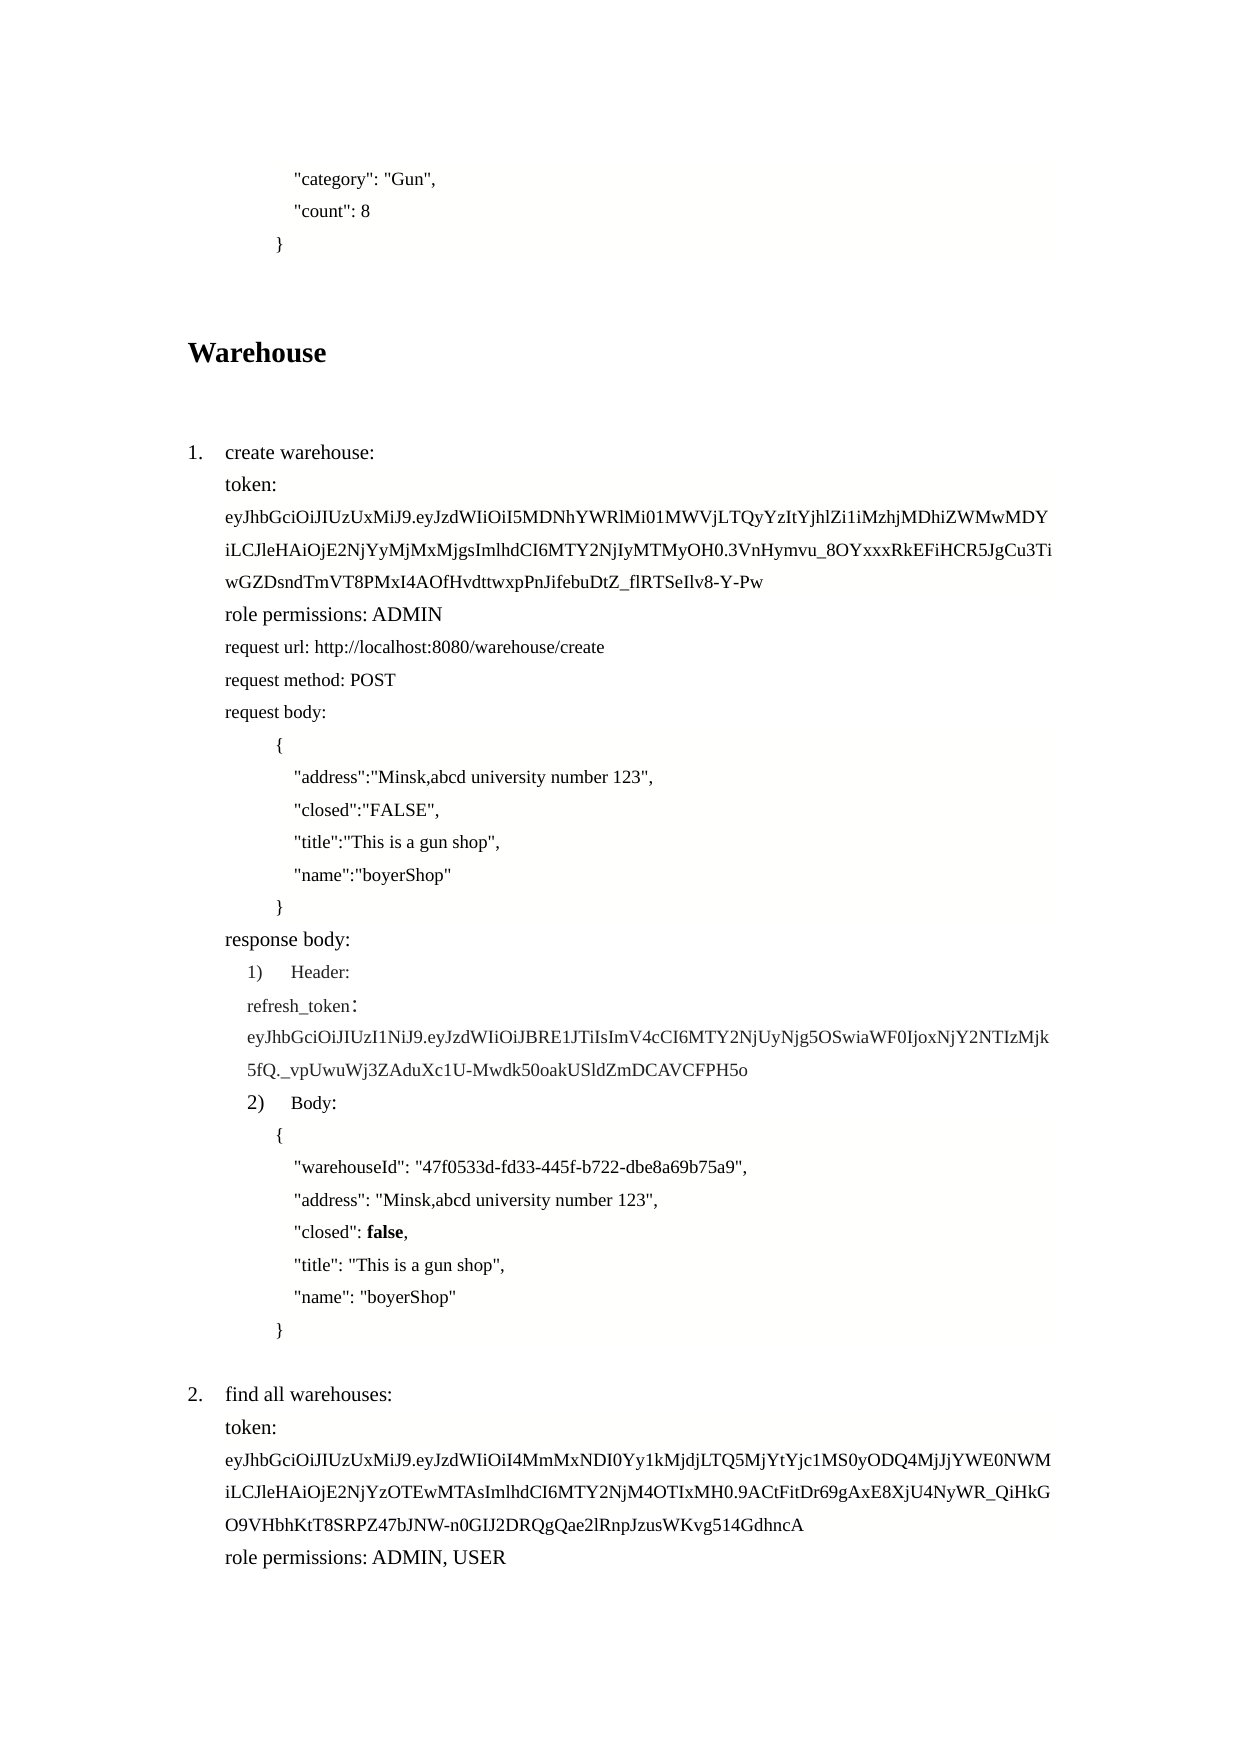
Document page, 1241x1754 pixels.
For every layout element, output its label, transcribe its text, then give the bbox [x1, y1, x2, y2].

text "count": 8 [275, 194, 1053, 227]
list request method: POST [225, 663, 1053, 696]
text { [275, 1118, 1053, 1151]
text "closed":"FALSE", [275, 793, 1053, 826]
text "address":"Minsk,abcd university number 123", [275, 761, 1053, 793]
text } [275, 891, 1053, 923]
text "name":"boyerShop" [275, 858, 1053, 891]
subtitle Warehouse [187, 319, 1053, 384]
text "address": "Minsk,abcd university number 123", [275, 1183, 1053, 1216]
list create warehouse: [187, 436, 1053, 468]
text { [275, 728, 1053, 761]
text } [275, 227, 1053, 259]
list find all warehouses: [187, 1378, 1053, 1411]
list response body: [225, 923, 1053, 956]
text } [275, 1313, 1053, 1346]
text "category": "Gun", [275, 162, 1053, 194]
text token: eyJhbGciOiJIUzUxMiJ9.eyJzdWIiOiI4MmMxNDI0Yy1kMjdjLTQ5MjYtYjc1MS0yODQ4MjJjYWE0NWMiLCJleHAiOjE2NjYzOTEwMTAsImlhdCI6MTY2NjM4OTIxMH0.9ACtFitDr69gAxE8XjU4NyWR_QiHkGO9VHbhKtT8SRPZ47bJNW-n0GIJ2DRQgQae2lRnpJzusWKvg514GdhncA [225, 1411, 1053, 1541]
list eyJhbGciOiJIUzI1NiJ9.eyJzdWIiOiJBRE1JTiIsImV4cCI6MTY2NjUyNjg5OSwiaWF0IjoxNjY2NTIzMjk5fQ._vpUwuWj3ZAduXc1U-Mwdk50oakUSldZmDCAVCFPH5o [247, 1021, 1053, 1086]
list request body: [225, 696, 1053, 728]
list role permissions: ADMIN [225, 598, 1053, 631]
text "warehouseId": "47f0533d-fd33-445f-b722-dbe8a69b75a9", [275, 1151, 1053, 1183]
text "name": "boyerShop" [275, 1281, 1053, 1313]
list Body: [247, 1086, 1053, 1118]
list request url: http://localhost:8080/warehouse/create [225, 631, 1053, 663]
list role permissions: ADMIN, USER [225, 1541, 1053, 1573]
text "closed": false, [275, 1216, 1053, 1248]
text "title": "This is a gun shop", [275, 1248, 1053, 1281]
text "title":"This is a gun shop", [275, 826, 1053, 858]
list Header: [247, 956, 1053, 988]
list refresh_token： [247, 988, 1053, 1021]
text token: eyJhbGciOiJIUzUxMiJ9.eyJzdWIiOiI5MDNhYWRlMi01MWVjLTQyYzItYjhlZi1iMzhjMDhiZWMwMDYiLCJleHAiOjE2NjYyMjMxMjgsImlhdCI6MTY2NjIyMTMyOH0.3VnHymvu_8OYxxxRkEFiHCR5JgCu3TiwGZDsndTmVT8PMxI4AOfHvdttwxpPnJifebuDtZ_flRTSeIlv8-Y-Pw [225, 468, 1053, 598]
